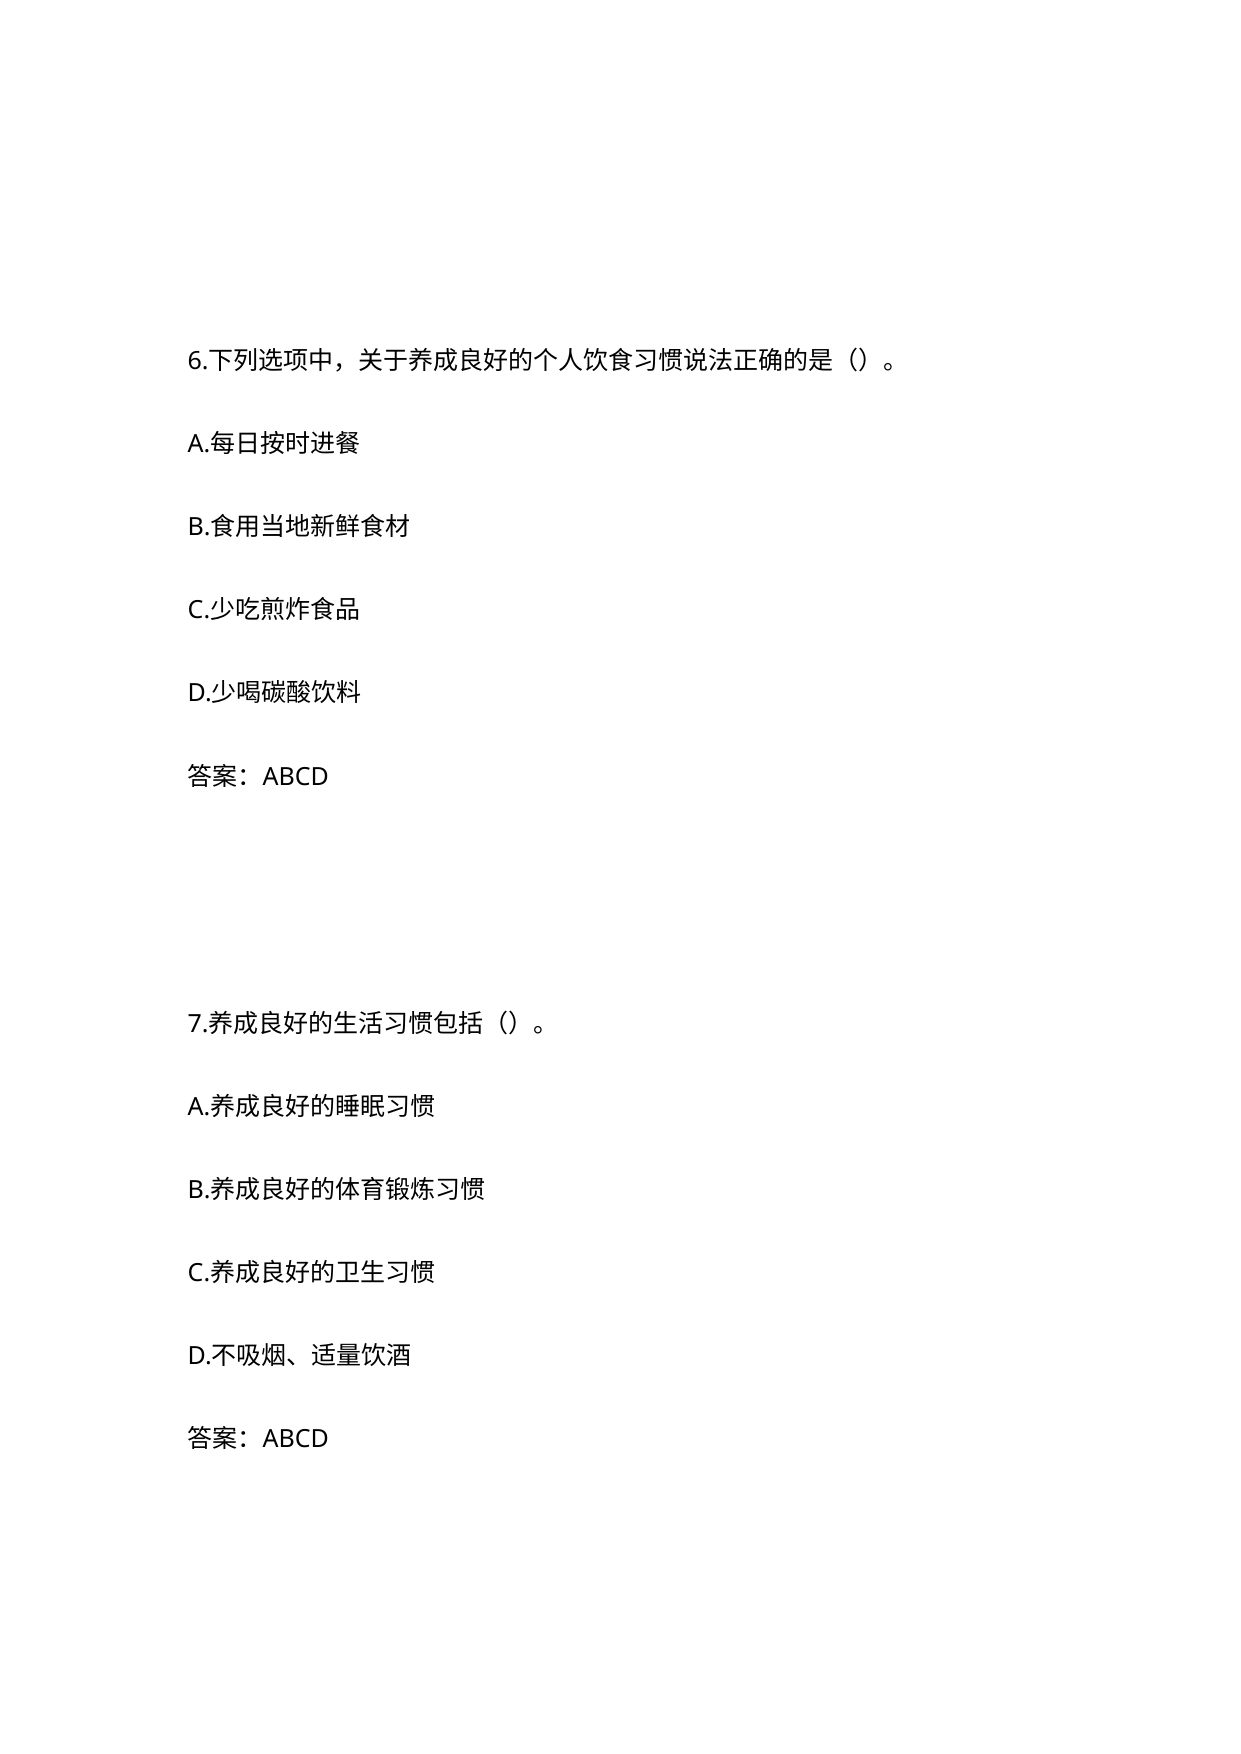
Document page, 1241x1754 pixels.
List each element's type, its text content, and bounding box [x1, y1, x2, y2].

text C.少吃煎炸食品 [187, 575, 1053, 640]
text A.每日按时进餐 [187, 409, 1053, 474]
text D.不吸烟、适量饮酒 [187, 1321, 1053, 1386]
text 答案：ABCD [187, 742, 1053, 807]
text D.少喝碳酸饮料 [187, 658, 1053, 723]
text C.养成良好的卫生习惯 [187, 1238, 1053, 1303]
text B.养成良好的体育锻炼习惯 [187, 1155, 1053, 1220]
text 7.养成良好的生活习惯包括（）。 [187, 989, 1053, 1054]
text B.食用当地新鲜食材 [187, 492, 1053, 557]
text 6.下列选项中，关于养成良好的个人饮食习惯说法正确的是（）。 [187, 326, 1053, 391]
text 答案：ABCD [187, 1404, 1053, 1469]
text A.养成良好的睡眠习惯 [187, 1072, 1053, 1137]
